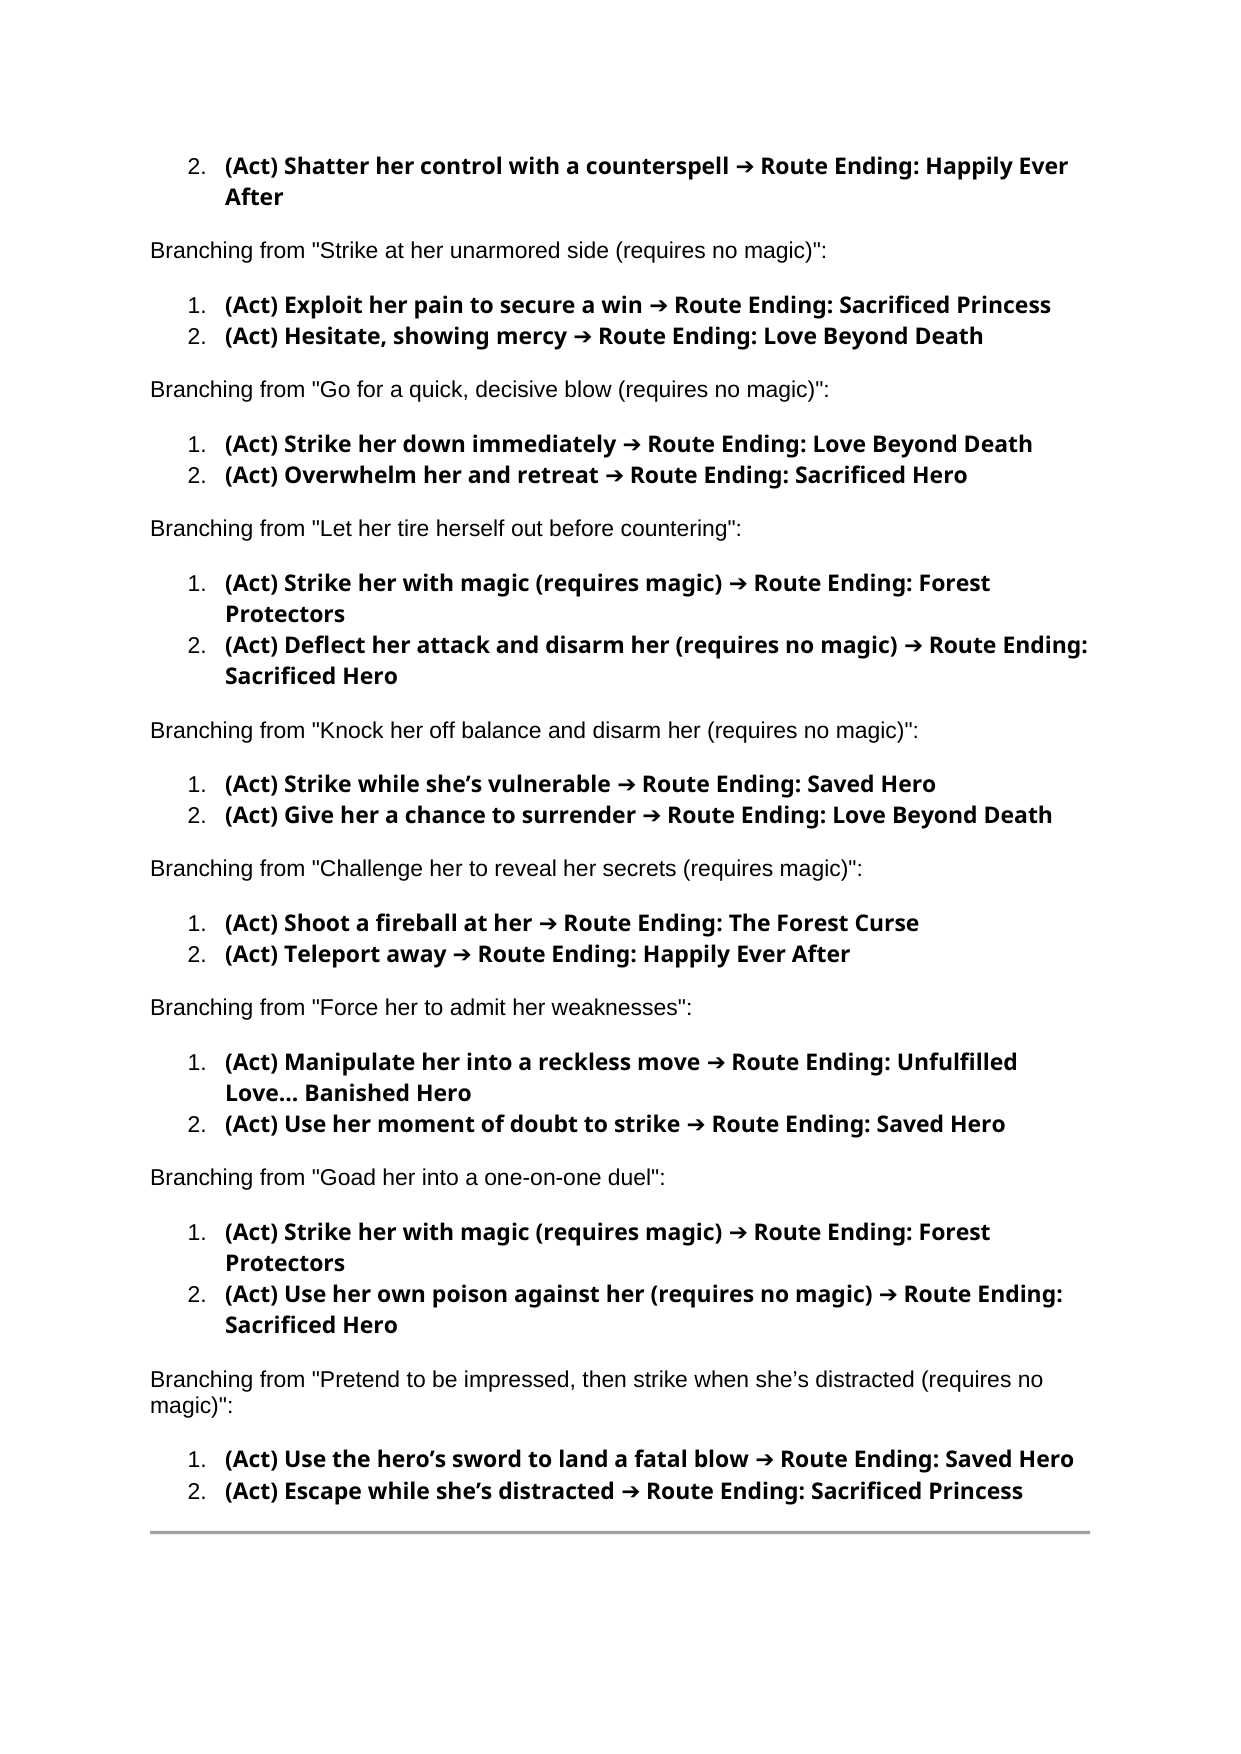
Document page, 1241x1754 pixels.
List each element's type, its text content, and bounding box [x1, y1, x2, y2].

list (Act) Hesitate, showing mercy ➔ Route Ending: Love Beyond Death [187, 320, 1090, 351]
list (Act) Manipulate her into a reckless move ➔ Route Ending: Unfulfilled Love... Banished Hero [187, 1046, 1090, 1108]
text Branching from "Go for a quick, decisive blow (requires no magic)": [150, 376, 1090, 403]
list (Act) Strike her with magic (requires magic) ➔ Route Ending: Forest Protectors [187, 567, 1090, 629]
list (Act) Deflect her attack and disarm her (requires no magic) ➔ Route Ending: Sacrificed Hero [187, 629, 1090, 692]
list (Act) Use her moment of doubt to strike ➔ Route Ending: Saved Hero [187, 1108, 1090, 1139]
text Branching from "Knock her off balance and disarm her (requires no magic)": [150, 717, 1090, 743]
list (Act) Escape while she’s distracted ➔ Route Ending: Sacrificed Princess [187, 1475, 1090, 1506]
text Branching from "Strike at her unarmored side (requires no magic)": [150, 237, 1090, 264]
text Branching from "Force her to admit her weaknesses": [150, 994, 1090, 1021]
list (Act) Shoot a fireball at her ➔ Route Ending: The Forest Curse [187, 907, 1090, 938]
list (Act) Give her a chance to surrender ➔ Route Ending: Love Beyond Death [187, 799, 1090, 830]
list (Act) Strike her down immediately ➔ Route Ending: Love Beyond Death [187, 428, 1090, 459]
text Branching from "Pretend to be impressed, then strike when she’s distracted (requires no magic)": [150, 1366, 1090, 1418]
list (Act) Teleport away ➔ Route Ending: Happily Ever After [187, 938, 1090, 969]
list (Act) Strike while she’s vulnerable ➔ Route Ending: Saved Hero [187, 768, 1090, 799]
list (Act) Use her own poison against her (requires no magic) ➔ Route Ending: Sacrificed Hero [187, 1278, 1090, 1341]
text Branching from "Challenge her to reveal her secrets (requires magic)": [150, 855, 1090, 882]
list (Act) Use the hero’s sword to land a fatal blow ➔ Route Ending: Saved Hero [187, 1443, 1090, 1475]
list (Act) Strike her with magic (requires magic) ➔ Route Ending: Forest Protectors [187, 1216, 1090, 1278]
list (Act) Exploit her pain to secure a win ➔ Route Ending: Sacrificed Princess [187, 289, 1090, 320]
list (Act) Shatter her control with a counterspell ➔ Route Ending: Happily Ever After [187, 150, 1090, 212]
text Branching from "Goad her into a one-on-one duel": [150, 1164, 1090, 1191]
text Branching from "Let her tire herself out before countering": [150, 515, 1090, 542]
list (Act) Overwhelm her and retreat ➔ Route Ending: Sacrificed Hero [187, 459, 1090, 490]
